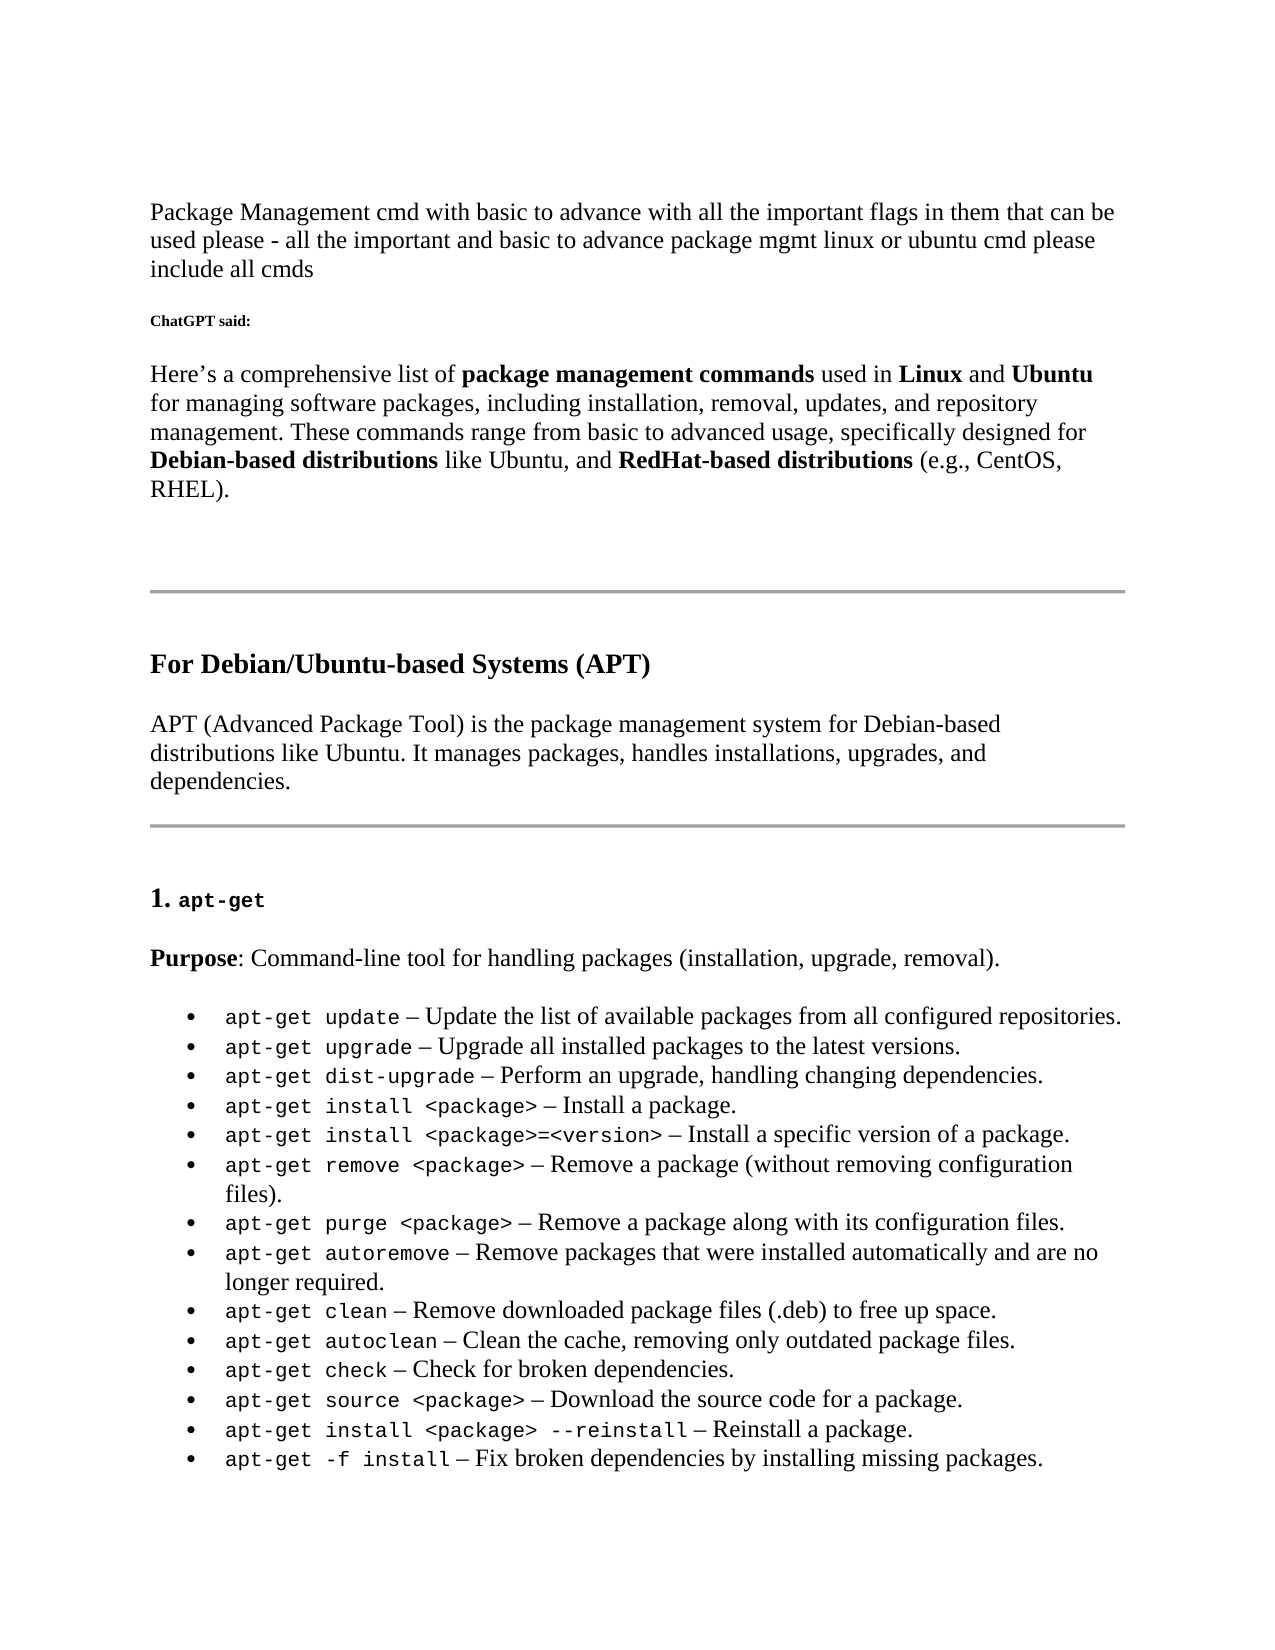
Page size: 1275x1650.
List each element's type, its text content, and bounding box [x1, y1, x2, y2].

list apt-get install <package> --reinstall – Reinstall a package. [187, 1414, 1125, 1443]
list apt-get autoclean – Clean the cache, removing only outdated package files. [187, 1325, 1125, 1354]
list apt-get check – Check for broken dependencies. [187, 1354, 1125, 1384]
text 1. apt-get [150, 882, 1125, 914]
list apt-get install <package>=<version> – Install a specific version of a package. [187, 1119, 1125, 1149]
list apt-get source <package> – Download the source code for a package. [187, 1384, 1125, 1414]
text Here’s a comprehensive list of package management commands used in Linux and Ubuntu for managing software packages, including installation, removal, updates, and repository management. These commands range from basic to advanced usage, specifically designed for Debian-based distributions like Ubuntu, and RedHat-based distributions (e.g., CentOS, RHEL). [150, 359, 1125, 503]
list apt-get install <package> – Install a package. [187, 1090, 1125, 1119]
list apt-get purge <package> – Remove a package along with its configuration files. [187, 1207, 1125, 1237]
text Purpose: Command-line tool for handling packages (installation, upgrade, removal). [150, 943, 1125, 972]
list apt-get -f install – Fix broken dependencies by installing missing packages. [187, 1443, 1125, 1473]
list apt-get remove <package> – Remove a package (without removing configuration files). [187, 1149, 1125, 1207]
list apt-get update – Update the list of available packages from all configured repositories. [187, 1001, 1125, 1031]
text Package Management cmd with basic to advance with all the important flags in them that can be used please - all the important and basic to advance package mgmt linux or ubuntu cmd please include all cmds [150, 197, 1125, 283]
list apt-get dist-upgrade – Perform an upgrade, handling changing dependencies. [187, 1060, 1125, 1090]
list apt-get autoremove – Remove packages that were installed automatically and are no longer required. [187, 1237, 1125, 1295]
text APT (Advanced Package Tool) is the package management system for Debian-based distributions like Ubuntu. It manages packages, handles installations, upgrades, and dependencies. [150, 709, 1125, 795]
list apt-get clean – Remove downloaded package files (.deb) to free up space. [187, 1295, 1125, 1325]
list apt-get upgrade – Upgrade all installed packages to the latest versions. [187, 1031, 1125, 1060]
text For Debian/Ubuntu-based Systems (APT) [150, 647, 1125, 680]
text ChatGPT said: [150, 312, 1125, 330]
